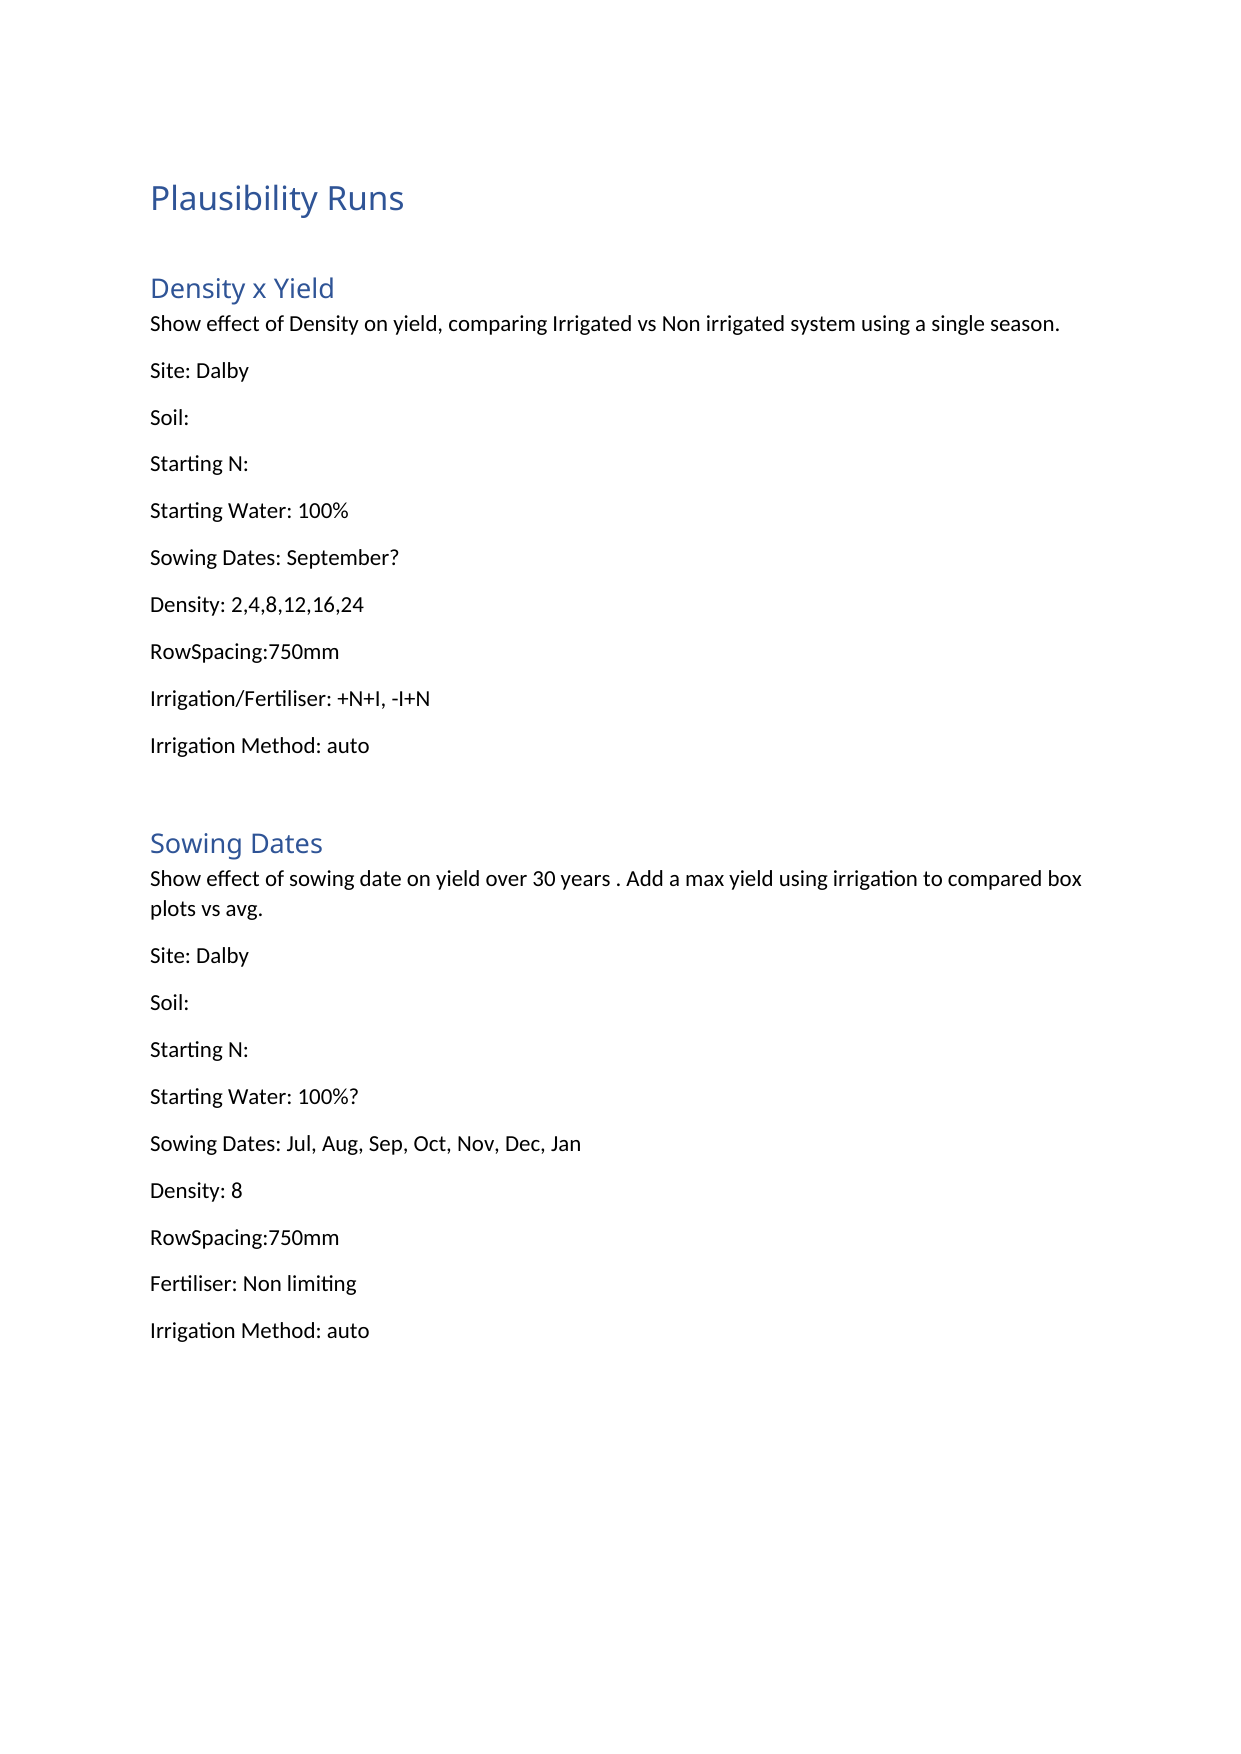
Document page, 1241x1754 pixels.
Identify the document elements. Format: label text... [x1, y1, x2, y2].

text Irrigation Method: auto [150, 731, 1090, 759]
text Starting N: [150, 449, 1090, 477]
text Irrigation Method: auto [150, 1316, 1090, 1344]
text Starting Water: 100% [150, 496, 1090, 524]
text Site: Dalby [150, 941, 1090, 969]
subtitle Plausibility Runs [150, 175, 1090, 220]
text Irrigation/Fertiliser: +N+I, -I+N [150, 684, 1090, 712]
text Density: 8 [150, 1176, 1090, 1204]
text Site: Dalby [150, 356, 1090, 384]
text Show effect of Density on yield, comparing Irrigated vs Non irrigated system using a single season. [150, 309, 1090, 337]
text Show effect of sowing date on yield over 30 years . Add a max yield using irrigation to compared box plots vs avg. [150, 864, 1090, 922]
text Fertiliser: Non limiting [150, 1269, 1090, 1297]
text Starting Water: 100%? [150, 1082, 1090, 1110]
text Soil: [150, 988, 1090, 1016]
subtitle Sowing Dates [150, 824, 1090, 861]
text Starting N: [150, 1035, 1090, 1063]
text Sowing Dates: September? [150, 543, 1090, 571]
text Sowing Dates: Jul, Aug, Sep, Oct, Nov, Dec, Jan [150, 1129, 1090, 1157]
subtitle Density x Yield [150, 269, 1090, 306]
text RowSpacing:750mm [150, 637, 1090, 665]
text Density: 2,4,8,12,16,24 [150, 590, 1090, 618]
text Soil: [150, 403, 1090, 431]
text RowSpacing:750mm [150, 1223, 1090, 1251]
